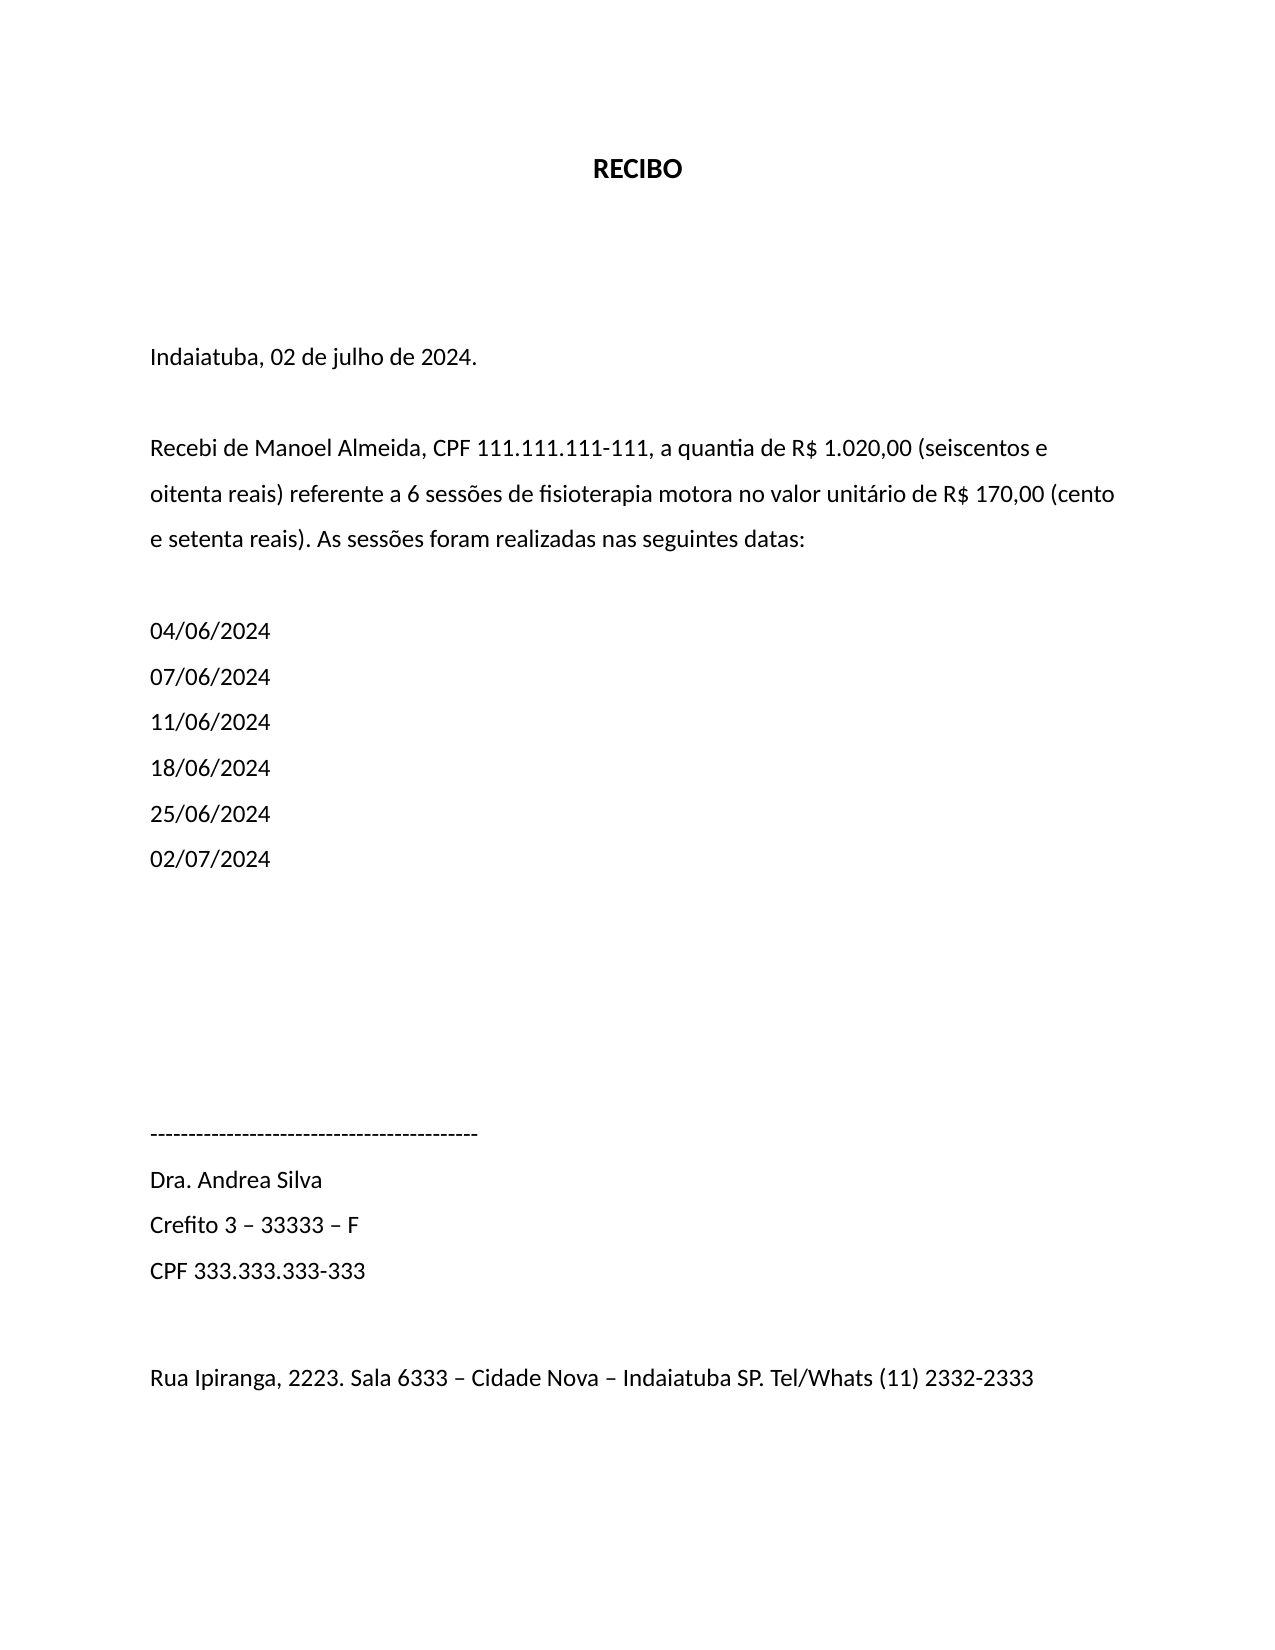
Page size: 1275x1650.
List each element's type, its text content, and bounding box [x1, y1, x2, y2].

text Rua Ipiranga, 2223. Sala 6333 – Cidade Nova – Indaiatuba SP. Tel/Whats (11) 2332-2333 [150, 1362, 1125, 1392]
text 18/06/2024 [150, 752, 1125, 783]
text Recebi de Manoel Almeida, CPF 111.111.111-111, a quantia de R$ 1.020,00 (seiscentos e oitenta reais) referente a 6 sessões de fisioterapia motora no valor unitário de R$ 170,00 (cento e setenta reais). As sessões foram realizadas nas seguintes datas: [150, 432, 1125, 554]
text Crefito 3 – 33333 – F [150, 1209, 1125, 1240]
text RECIBO [150, 150, 1125, 186]
text CPF 333.333.333-333 [150, 1255, 1125, 1286]
text ------------------------------------------- [150, 1118, 1125, 1148]
text 04/06/2024 [150, 615, 1125, 646]
text 02/07/2024 [150, 844, 1125, 874]
text 25/06/2024 [150, 798, 1125, 828]
text Indaiatuba, 02 de julho de 2024. [150, 341, 1125, 371]
text Dra. Andrea Silva [150, 1164, 1125, 1194]
text 07/06/2024 [150, 661, 1125, 691]
text 11/06/2024 [150, 706, 1125, 737]
